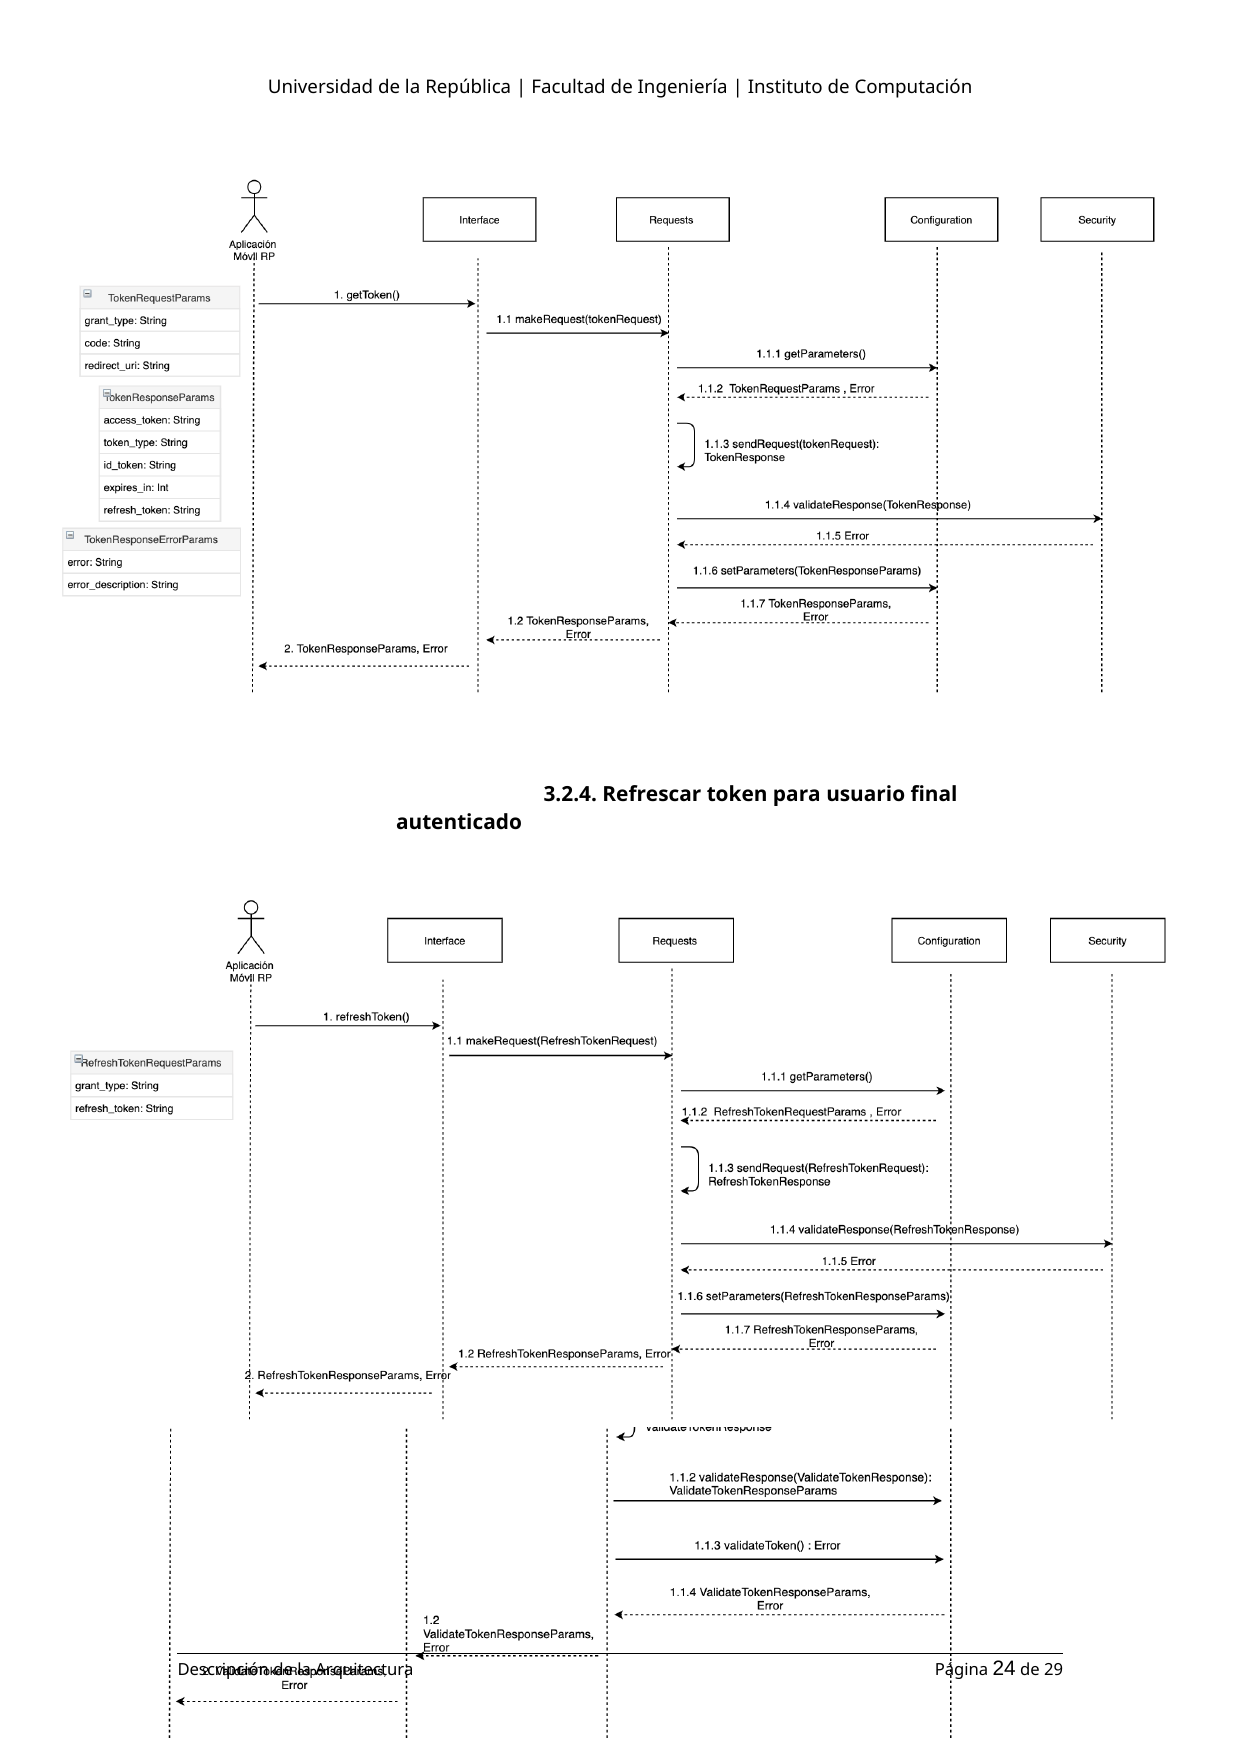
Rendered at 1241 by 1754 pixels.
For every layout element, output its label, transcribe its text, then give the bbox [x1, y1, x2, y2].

picture [67, 895, 1174, 1754]
subtitle 3.2.4. Refrescar token para usuario final autenticado [396, 779, 1063, 836]
picture [53, 177, 1160, 703]
